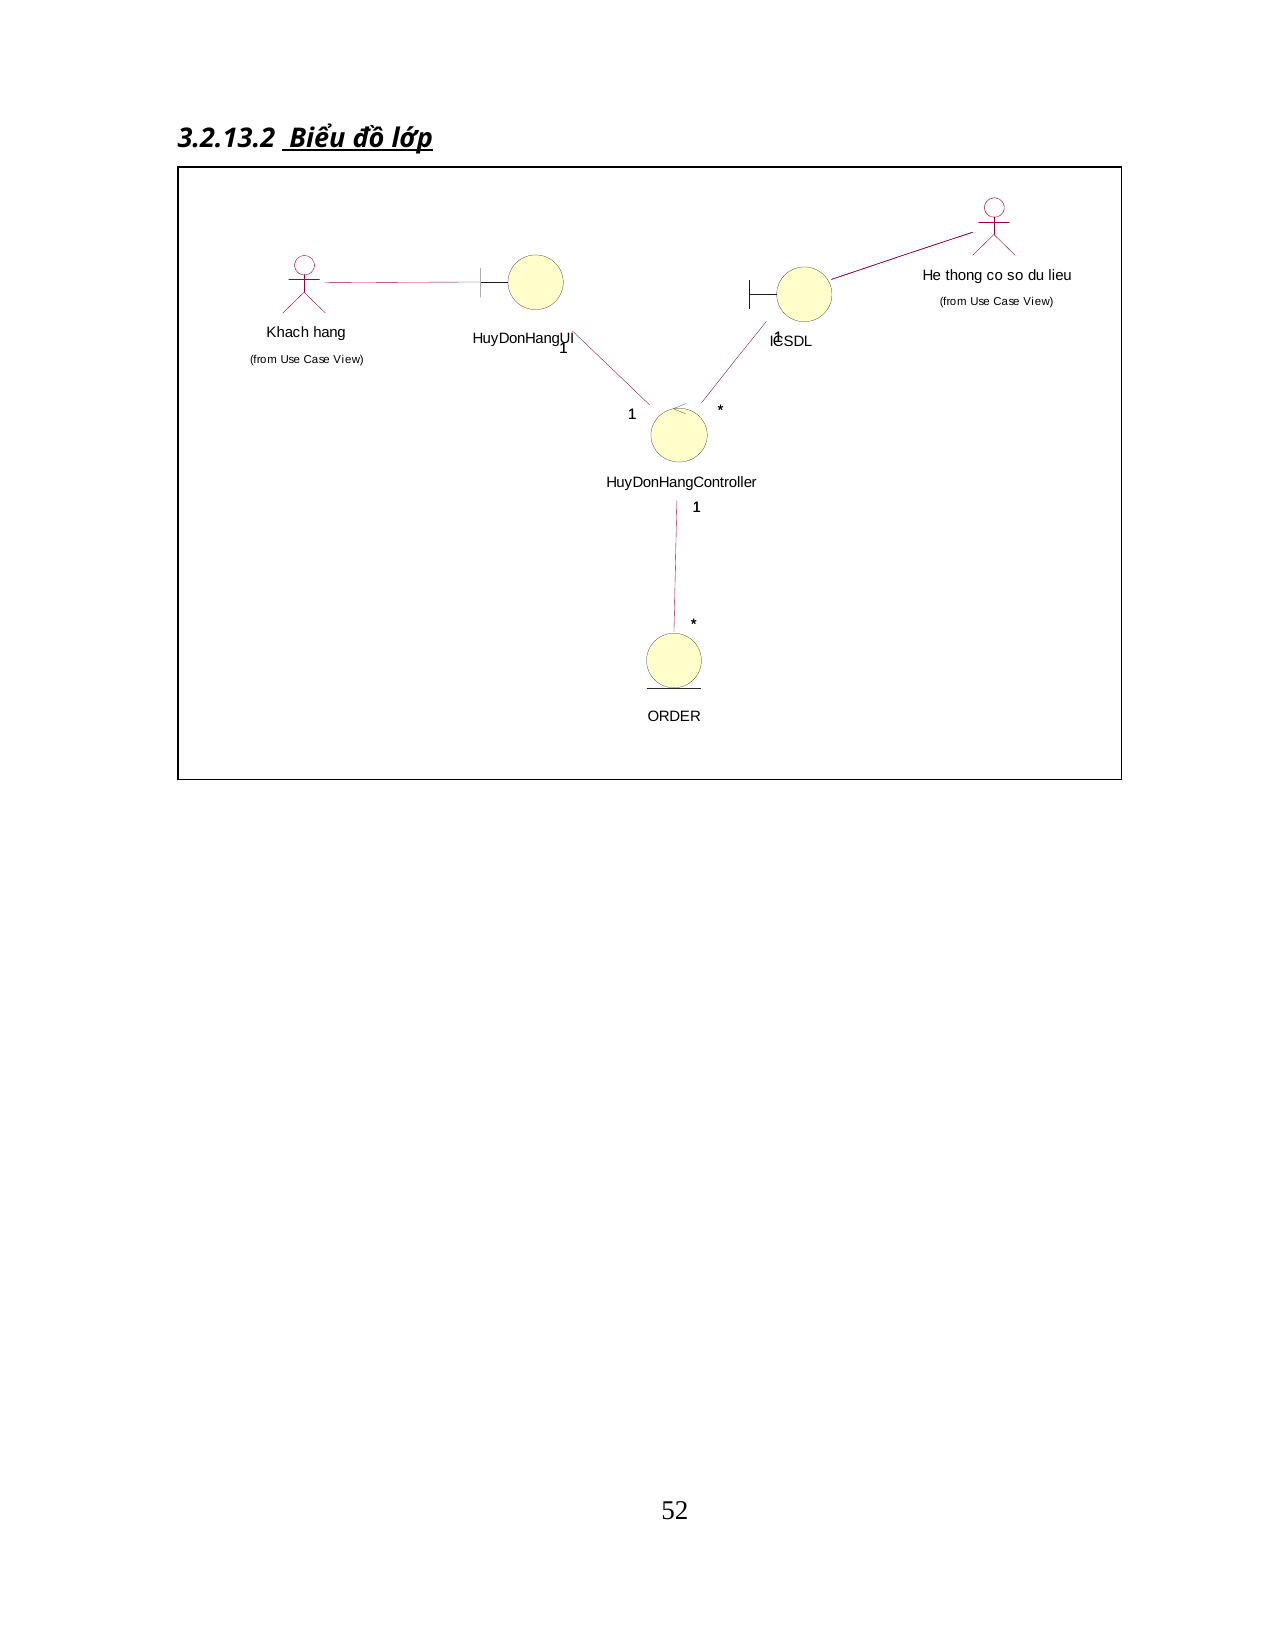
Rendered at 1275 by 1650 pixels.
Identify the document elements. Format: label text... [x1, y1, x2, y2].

subtitle Biểu đồ lớp [177, 118, 1098, 155]
